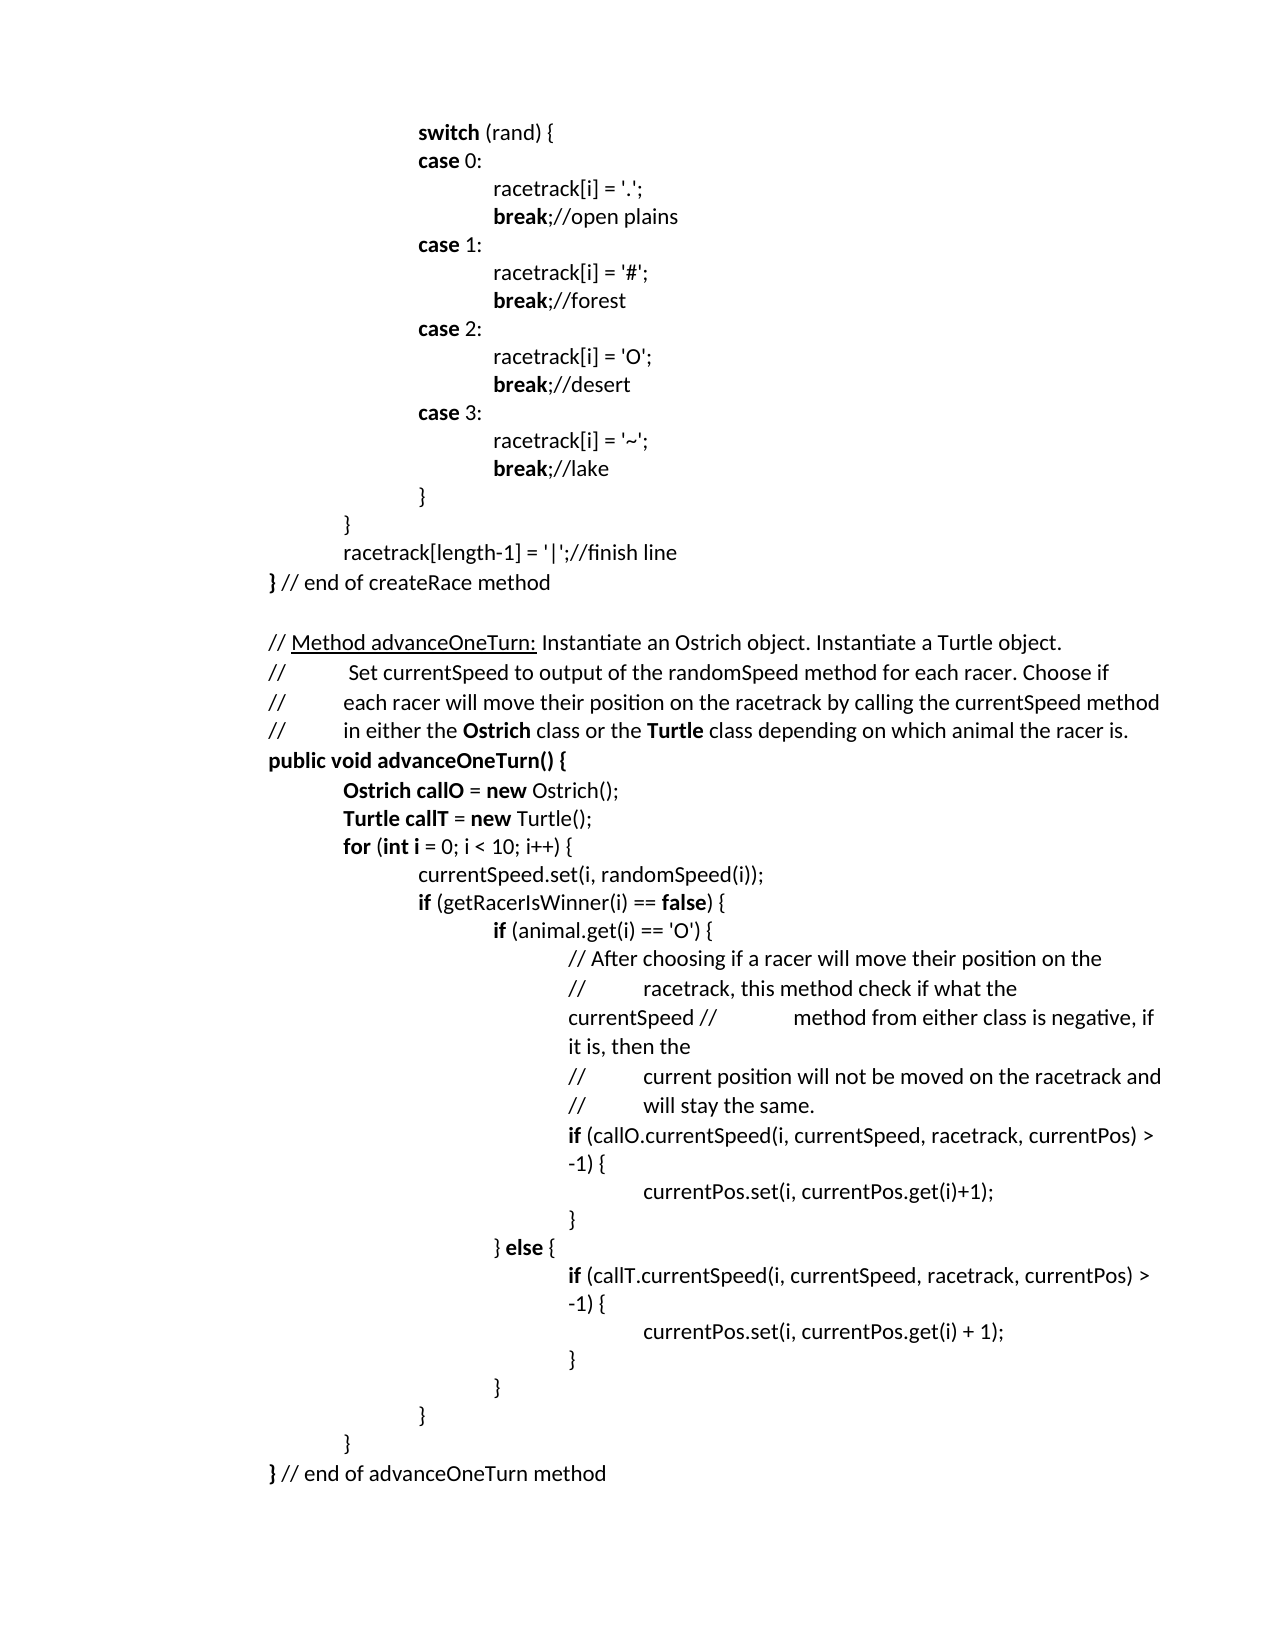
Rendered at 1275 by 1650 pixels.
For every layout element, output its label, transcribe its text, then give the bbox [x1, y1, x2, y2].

text } // end of advanceOneTurn method [268, 1459, 1163, 1487]
text // After choosing if a racer will move their position on the [493, 944, 1163, 973]
text Turtle callT = new Turtle(); [118, 804, 1163, 832]
text } [118, 1345, 1163, 1373]
text currentPos.set(i, currentPos.get(i)+1); [118, 1177, 1163, 1205]
text } // end of createRace method [268, 568, 1163, 596]
text racetrack[length-1] = '|';//finish line [268, 538, 1163, 566]
text if (getRacerIsWinner(i) == false) { [118, 888, 1163, 917]
text if (animal.get(i) == 'O') { [118, 917, 1163, 944]
text switch (rand) { [118, 118, 1163, 146]
text break;//lake [118, 454, 1163, 482]
text // Set currentSpeed to output of the randomSpeed method for each racer. Choose if [268, 658, 1163, 686]
text currentPos.set(i, currentPos.get(i) + 1); [118, 1317, 1163, 1345]
text } [118, 1401, 1163, 1429]
text case 2: [118, 314, 1163, 342]
text // racetrack, this method check if what the currentSpeed // method from either class is negative, if it is, then the [568, 974, 1163, 1060]
text if (callO.currentSpeed(i, currentSpeed, racetrack, currentPos) > -1) { [568, 1121, 1163, 1177]
text // current position will not be moved on the racetrack and // will stay the same. [568, 1062, 1163, 1119]
text } [118, 482, 1163, 510]
text break;//desert [118, 370, 1163, 398]
text public void advanceOneTurn() { [268, 747, 1163, 774]
text case 3: [118, 398, 1163, 426]
text currentSpeed.set(i, randomSpeed(i)); [118, 861, 1163, 888]
text } else { [118, 1233, 1163, 1261]
text racetrack[i] = '#'; [118, 258, 1163, 286]
text } [118, 510, 1163, 538]
text case 1: [118, 230, 1163, 258]
text } [268, 1429, 1163, 1457]
text break;//forest [118, 286, 1163, 314]
text } [118, 1205, 1163, 1233]
text // Method advanceOneTurn: Instantiate an Ostrich object. Instantiate a Turtle object. [268, 628, 1163, 656]
text // each racer will move their position on the racetrack by calling the currentSpeed method // in either the Ostrich class or the Turtle class depending on which animal the racer is. [268, 688, 1163, 745]
text case 0: [118, 146, 1163, 174]
text break;//open plains [118, 202, 1163, 230]
text racetrack[i] = '.'; [118, 174, 1163, 202]
text } [118, 1373, 1163, 1401]
text Ostrich callO = new Ostrich(); [118, 776, 1163, 804]
text if (callT.currentSpeed(i, currentSpeed, racetrack, currentPos) > -1) { [568, 1261, 1163, 1317]
text for (int i = 0; i < 10; i++) { [118, 832, 1163, 861]
text racetrack[i] = '~'; [118, 426, 1163, 454]
text racetrack[i] = 'O'; [118, 342, 1163, 370]
